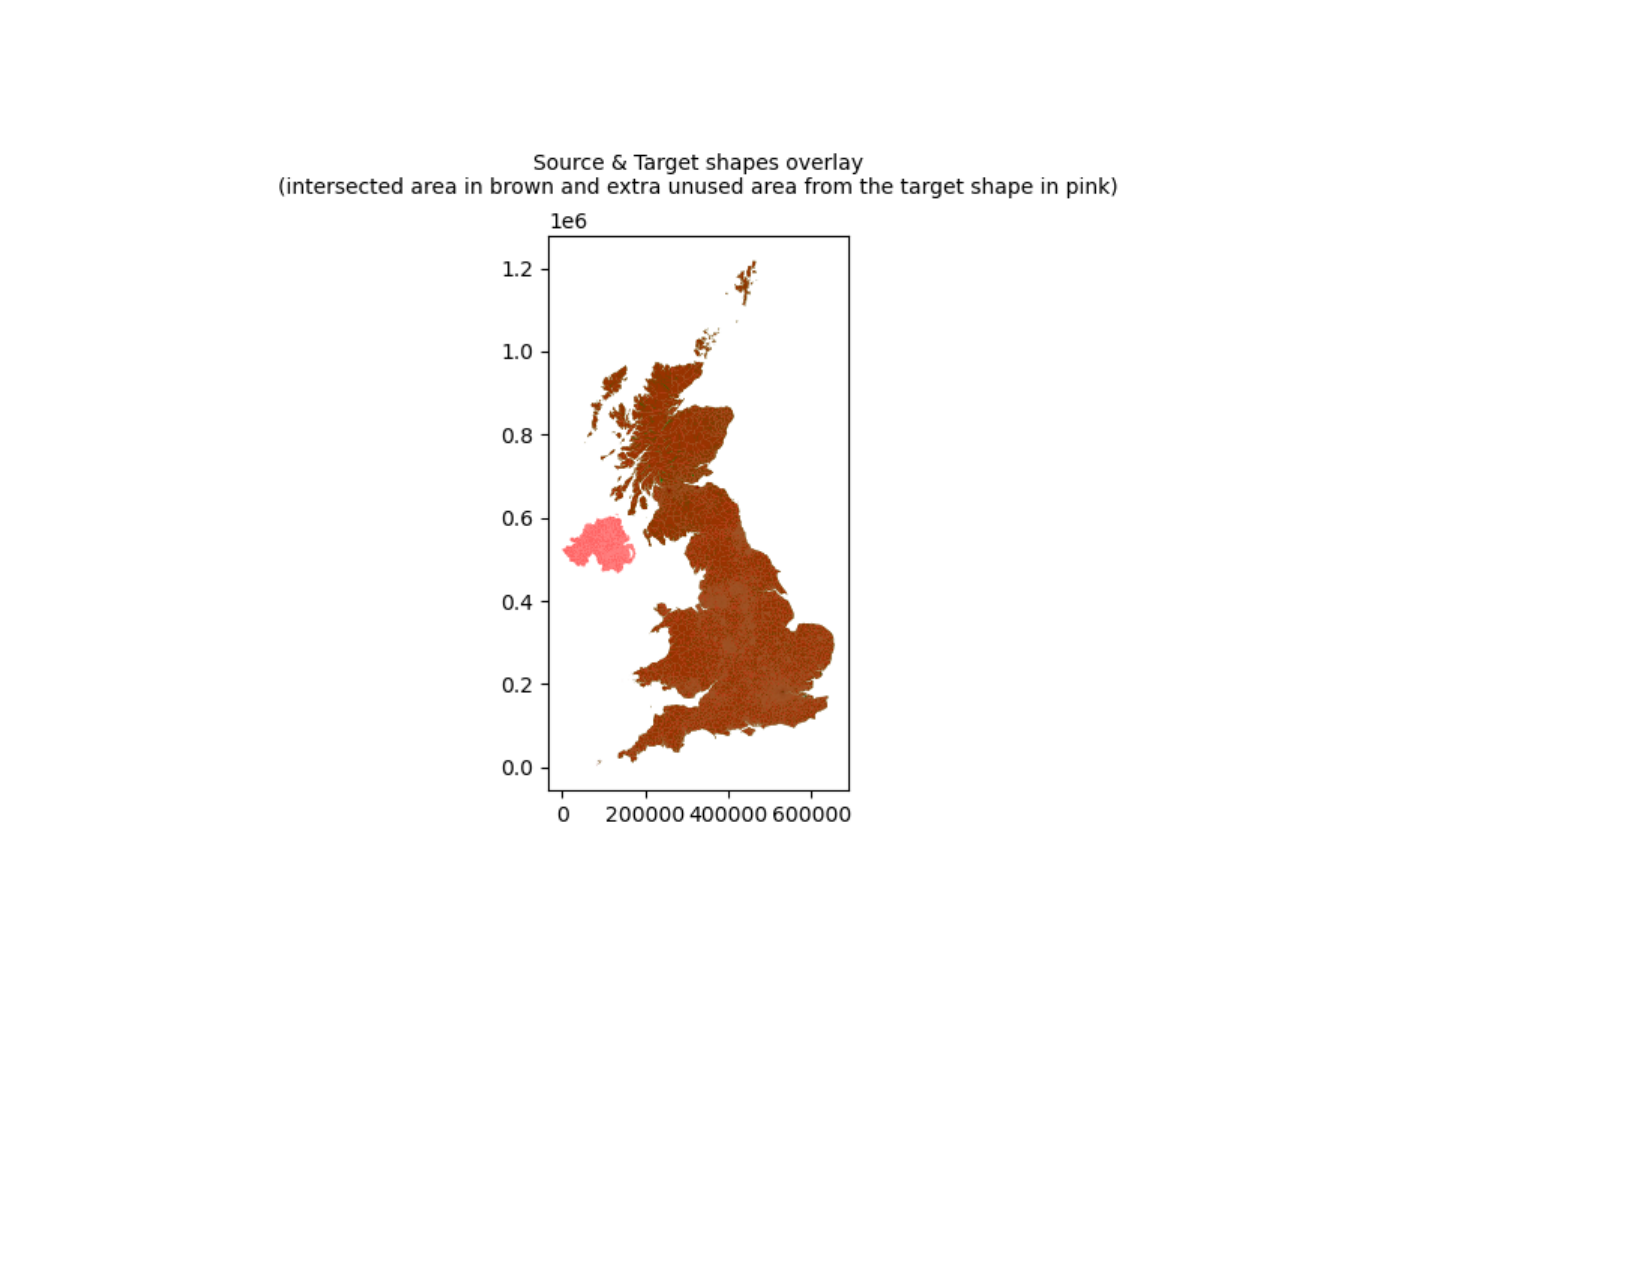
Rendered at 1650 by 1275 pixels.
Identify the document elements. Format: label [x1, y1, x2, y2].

picture [206, 150, 1167, 870]
